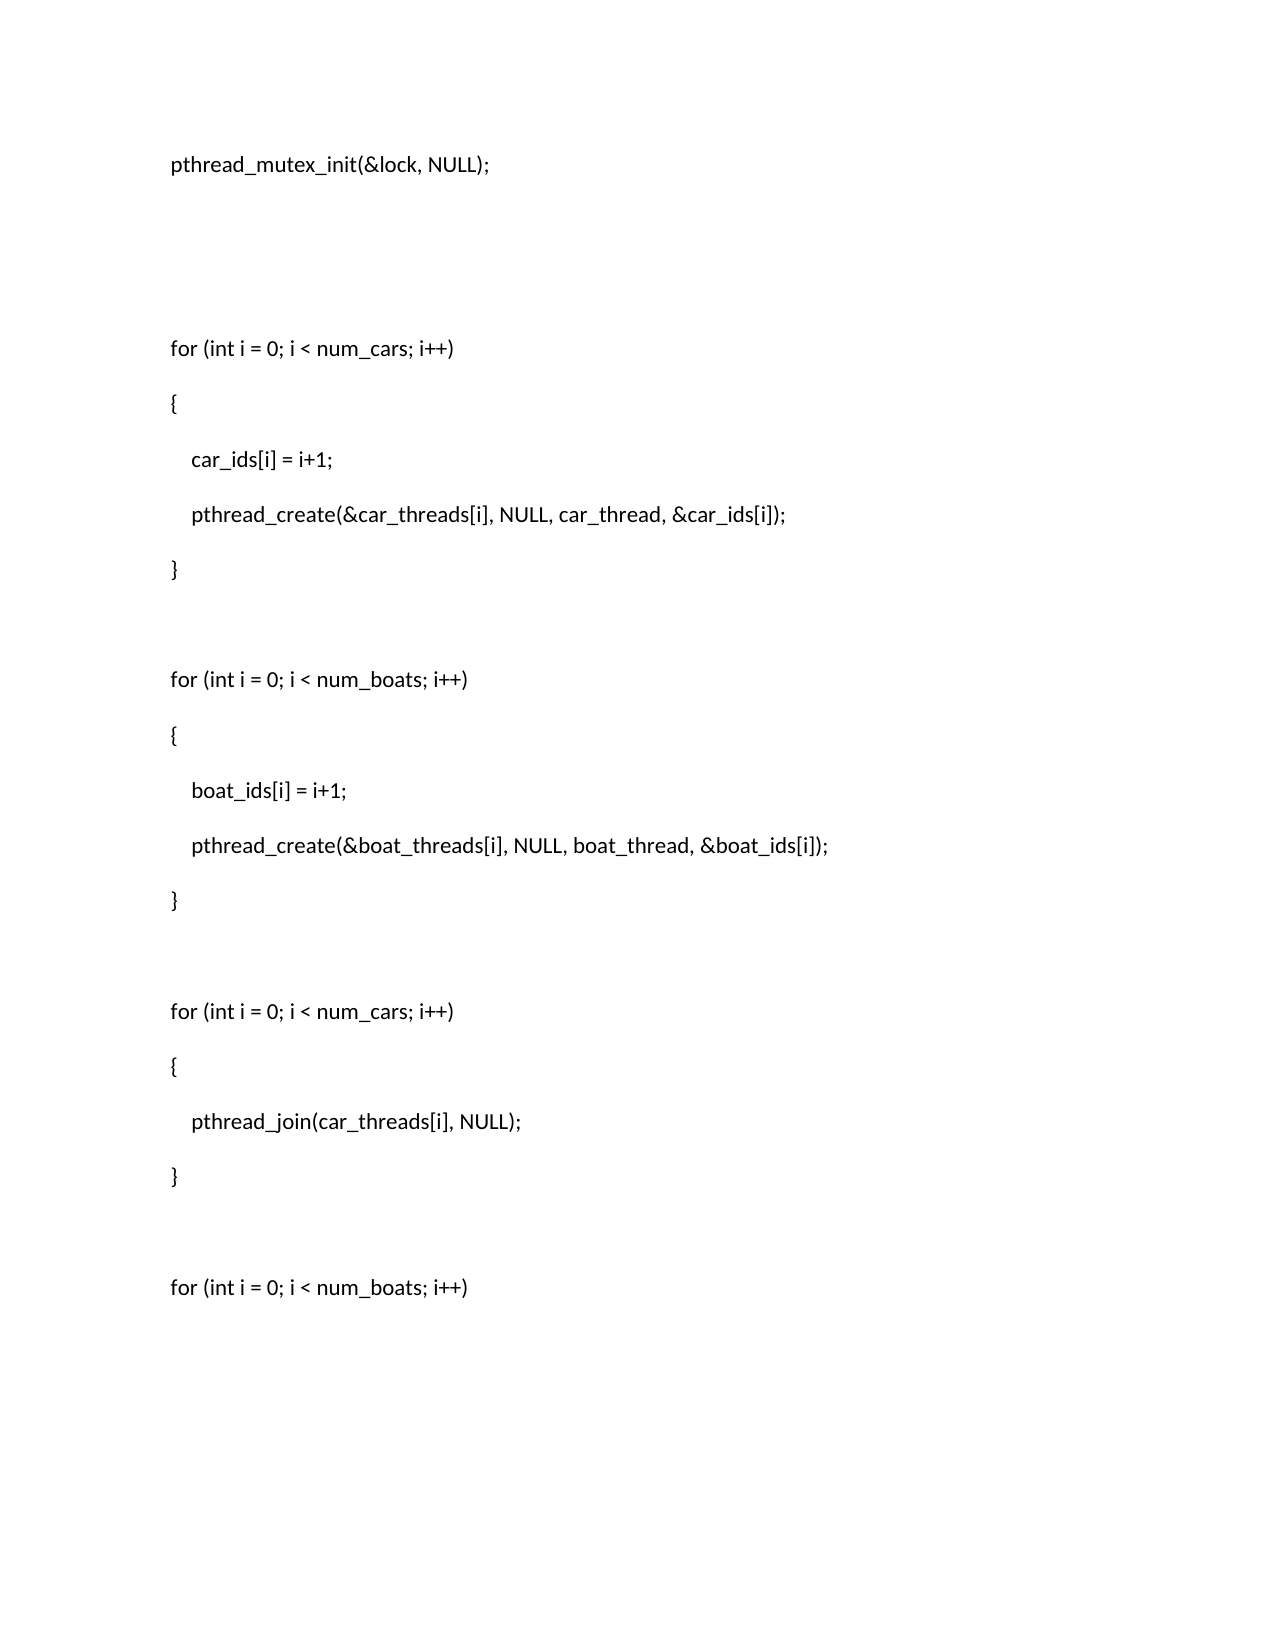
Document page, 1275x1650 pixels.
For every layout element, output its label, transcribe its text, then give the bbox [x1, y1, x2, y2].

subtitle } [150, 555, 1125, 583]
subtitle car_ids[i] = i+1; [150, 445, 1125, 473]
subtitle for (int i = 0; i < num_boats; i++) [150, 666, 1125, 694]
subtitle pthread_create(&car_threads[i], NULL, car_thread, &car_ids[i]); [150, 500, 1125, 528]
subtitle for (int i = 0; i < num_cars; i++) [150, 997, 1125, 1025]
subtitle } [150, 886, 1125, 914]
subtitle pthread_create(&boat_threads[i], NULL, boat_thread, &boat_ids[i]); [150, 831, 1125, 859]
subtitle for (int i = 0; i < num_boats; i++) [150, 1273, 1125, 1301]
subtitle } [150, 1162, 1125, 1191]
subtitle { [150, 389, 1125, 418]
subtitle boat_ids[i] = i+1; [150, 776, 1125, 804]
subtitle pthread_mutex_init(&lock, NULL); [150, 150, 1125, 178]
subtitle pthread_join(car_threads[i], NULL); [150, 1107, 1125, 1135]
subtitle { [150, 1052, 1125, 1080]
subtitle for (int i = 0; i < num_cars; i++) [150, 334, 1125, 362]
subtitle { [150, 721, 1125, 749]
